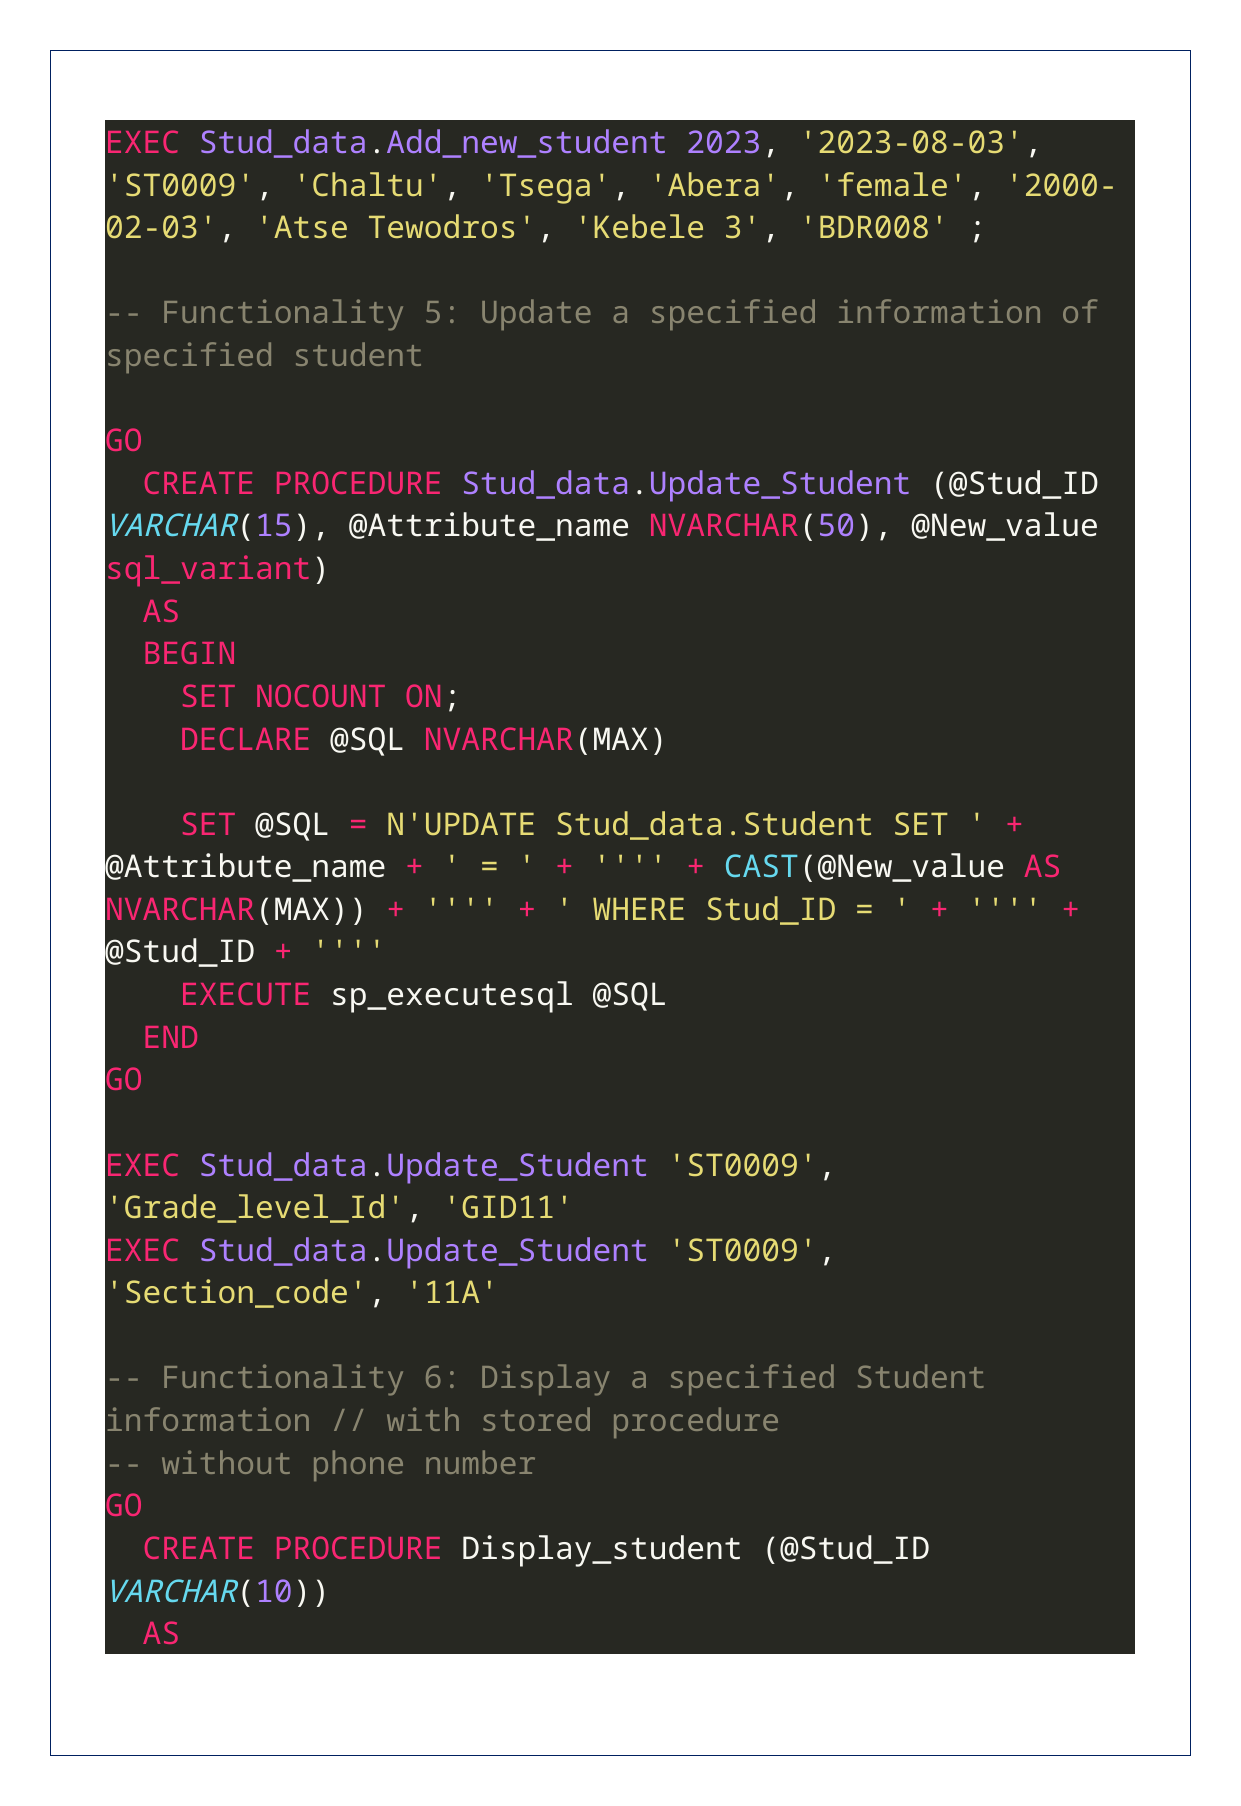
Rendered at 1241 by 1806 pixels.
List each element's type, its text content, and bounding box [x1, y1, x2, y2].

text AS [105, 1611, 1135, 1654]
text GO [105, 418, 1135, 461]
text -- Functionality 6: Display a specified Student information // with stored procedure [105, 1356, 1135, 1441]
text EXEC Stud_data.Update_Student 'ST0009', 'Grade_level_Id', 'GID11' [105, 1142, 1135, 1228]
text -- without phone number [105, 1441, 1135, 1483]
text DECLARE @SQL NVARCHAR(MAX) [105, 716, 1135, 759]
text EXECUTE sp_executesql @SQL [105, 972, 1135, 1015]
text BEGIN [105, 631, 1135, 674]
text SET NOCOUNT ON; [105, 674, 1135, 716]
text GO [105, 1483, 1135, 1526]
text AS [105, 589, 1135, 631]
text EXEC Stud_data.Update_Student 'ST0009', 'Section_code', '11A' [105, 1228, 1135, 1313]
text GO [105, 1057, 1135, 1100]
text -- Functionality 5: Update a specified information of specified student [105, 290, 1135, 376]
text SET @SQL = N'UPDATE Stud_data.Student SET ' + @Attribute_name + ' = ' + '''' + CAST(@New_value AS NVARCHAR(MAX)) + '''' + ' WHERE Stud_ID = ' + '''' + @Stud_ID + '''' [105, 802, 1135, 972]
text CREATE PROCEDURE Stud_data.Update_Student (@Stud_ID VARCHAR(15), @Attribute_name NVARCHAR(50), @New_value sql_variant) [105, 461, 1135, 589]
text CREATE PROCEDURE Display_student (@Stud_ID VARCHAR(10)) [105, 1526, 1135, 1611]
text END [105, 1015, 1135, 1057]
text EXEC Stud_data.Add_new_student 2023, '2023-08-03', 'ST0009', 'Chaltu', 'Tsega', 'Abera', 'female', '2000-02-03', 'Atse Tewodros', 'Kebele 3', 'BDR008' ; [105, 120, 1135, 248]
